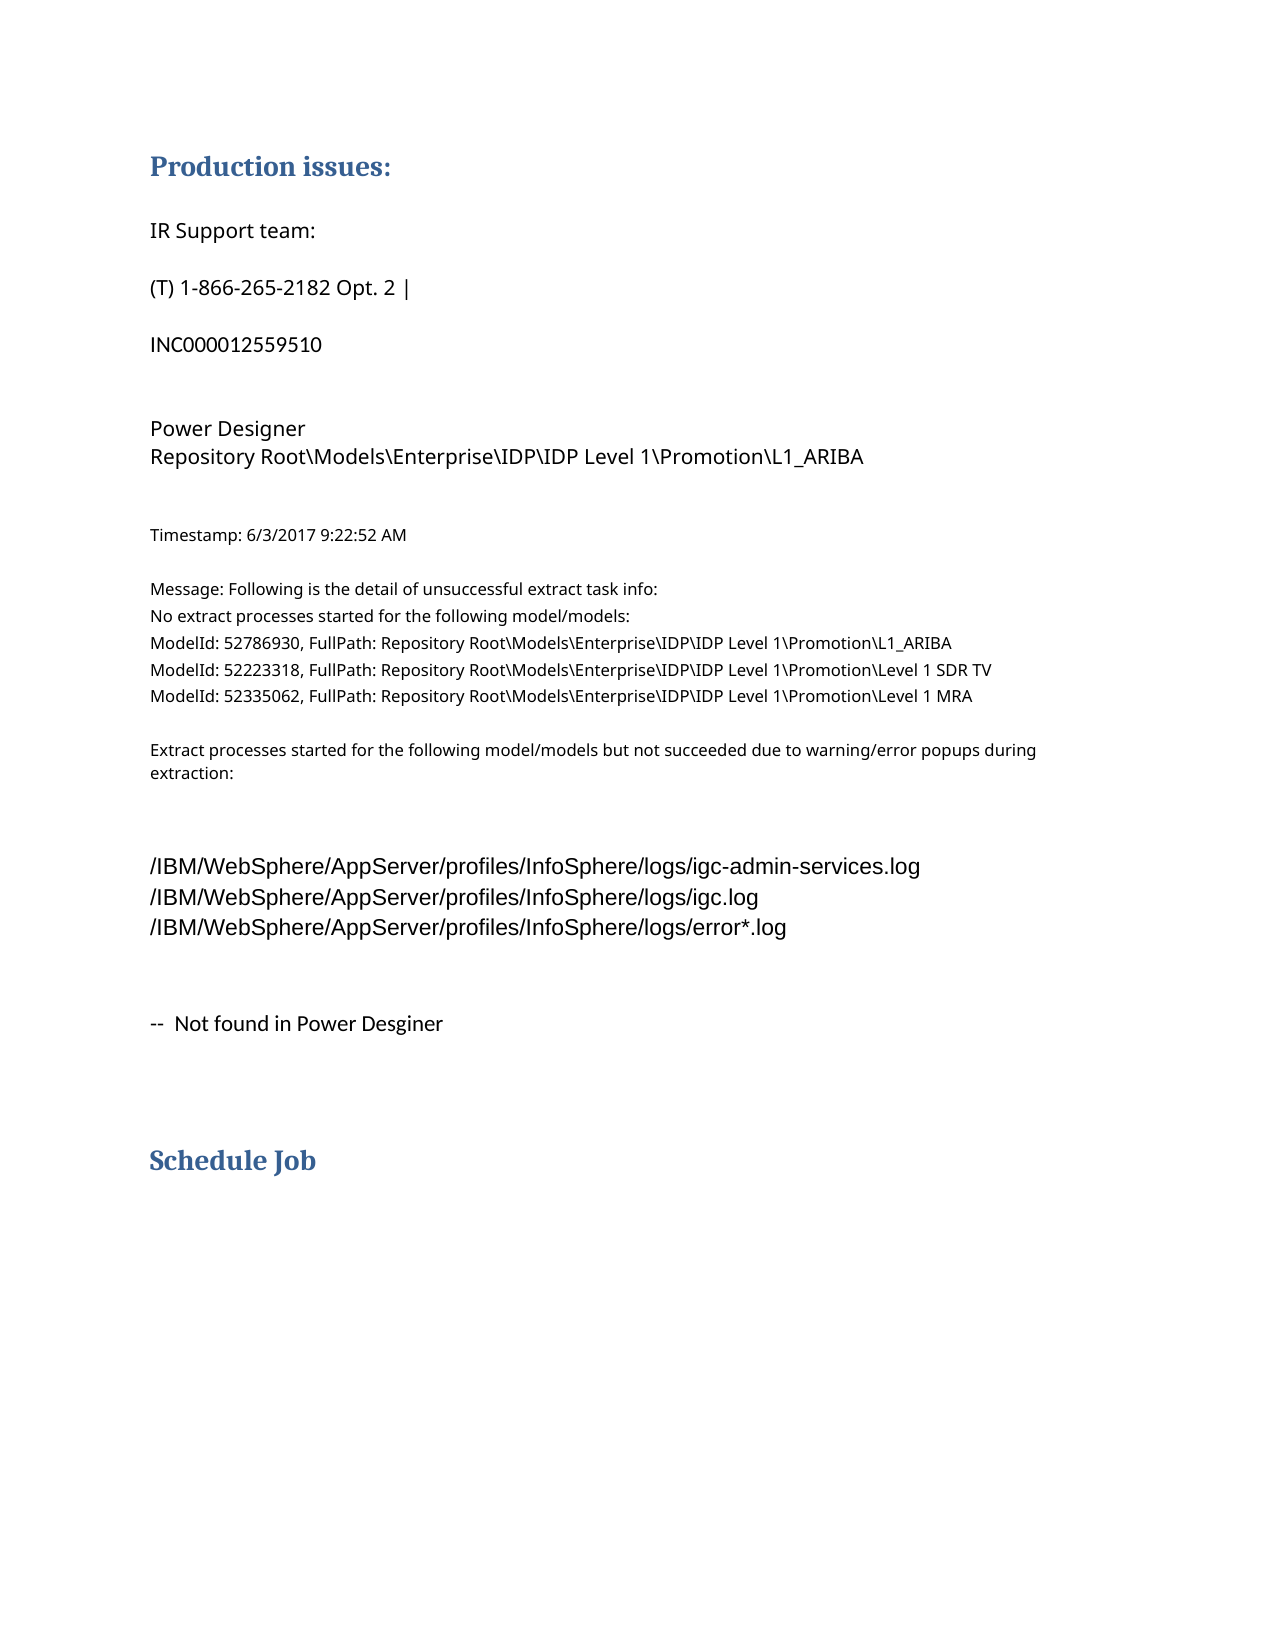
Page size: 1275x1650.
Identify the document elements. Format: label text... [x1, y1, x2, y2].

text Timestamp: 6/3/2017 9:22:52 AM [150, 524, 1125, 547]
text ModelId: 52223318, FullPath: Repository Root\Models\Enterprise\IDP\IDP Level 1\Promotion\Level 1 SDR TV [150, 658, 1125, 681]
text -- Not found in Power Desginer [150, 1009, 1125, 1037]
text ModelId: 52786930, FullPath: Repository Root\Models\Enterprise\IDP\IDP Level 1\Promotion\L1_ARIBA [150, 631, 1125, 654]
text /IBM/WebSphere/AppServer/profiles/InfoSphere/logs/error*.log [150, 914, 1125, 941]
text INC000012559510 [150, 330, 1125, 358]
text IR Support team: [150, 217, 1125, 245]
text No extract processes started for the following model/models: [150, 604, 1125, 627]
text Extract processes started for the following model/models but not succeeded due to warning/error popups during extraction: [150, 739, 1125, 784]
text Power Designer [150, 414, 1125, 442]
text Repository Root\Models\Enterprise\IDP\IDP Level 1\Promotion\L1_ARIBA [150, 442, 1125, 471]
text Message: Following is the detail of unsuccessful extract task info: [150, 578, 1125, 600]
subtitle Schedule Job [150, 1144, 1125, 1178]
text /IBM/WebSphere/AppServer/profiles/InfoSphere/logs/igc-admin-services.log [150, 853, 1125, 879]
text ModelId: 52335062, FullPath: Repository Root\Models\Enterprise\IDP\IDP Level 1\Promotion\Level 1 MRA [150, 685, 1125, 708]
text /IBM/WebSphere/AppServer/profiles/InfoSphere/logs/igc.log [150, 884, 1125, 910]
text (T) 1-866-265-2182 Opt. 2 | [150, 273, 1125, 302]
subtitle Production issues: [150, 150, 1125, 183]
